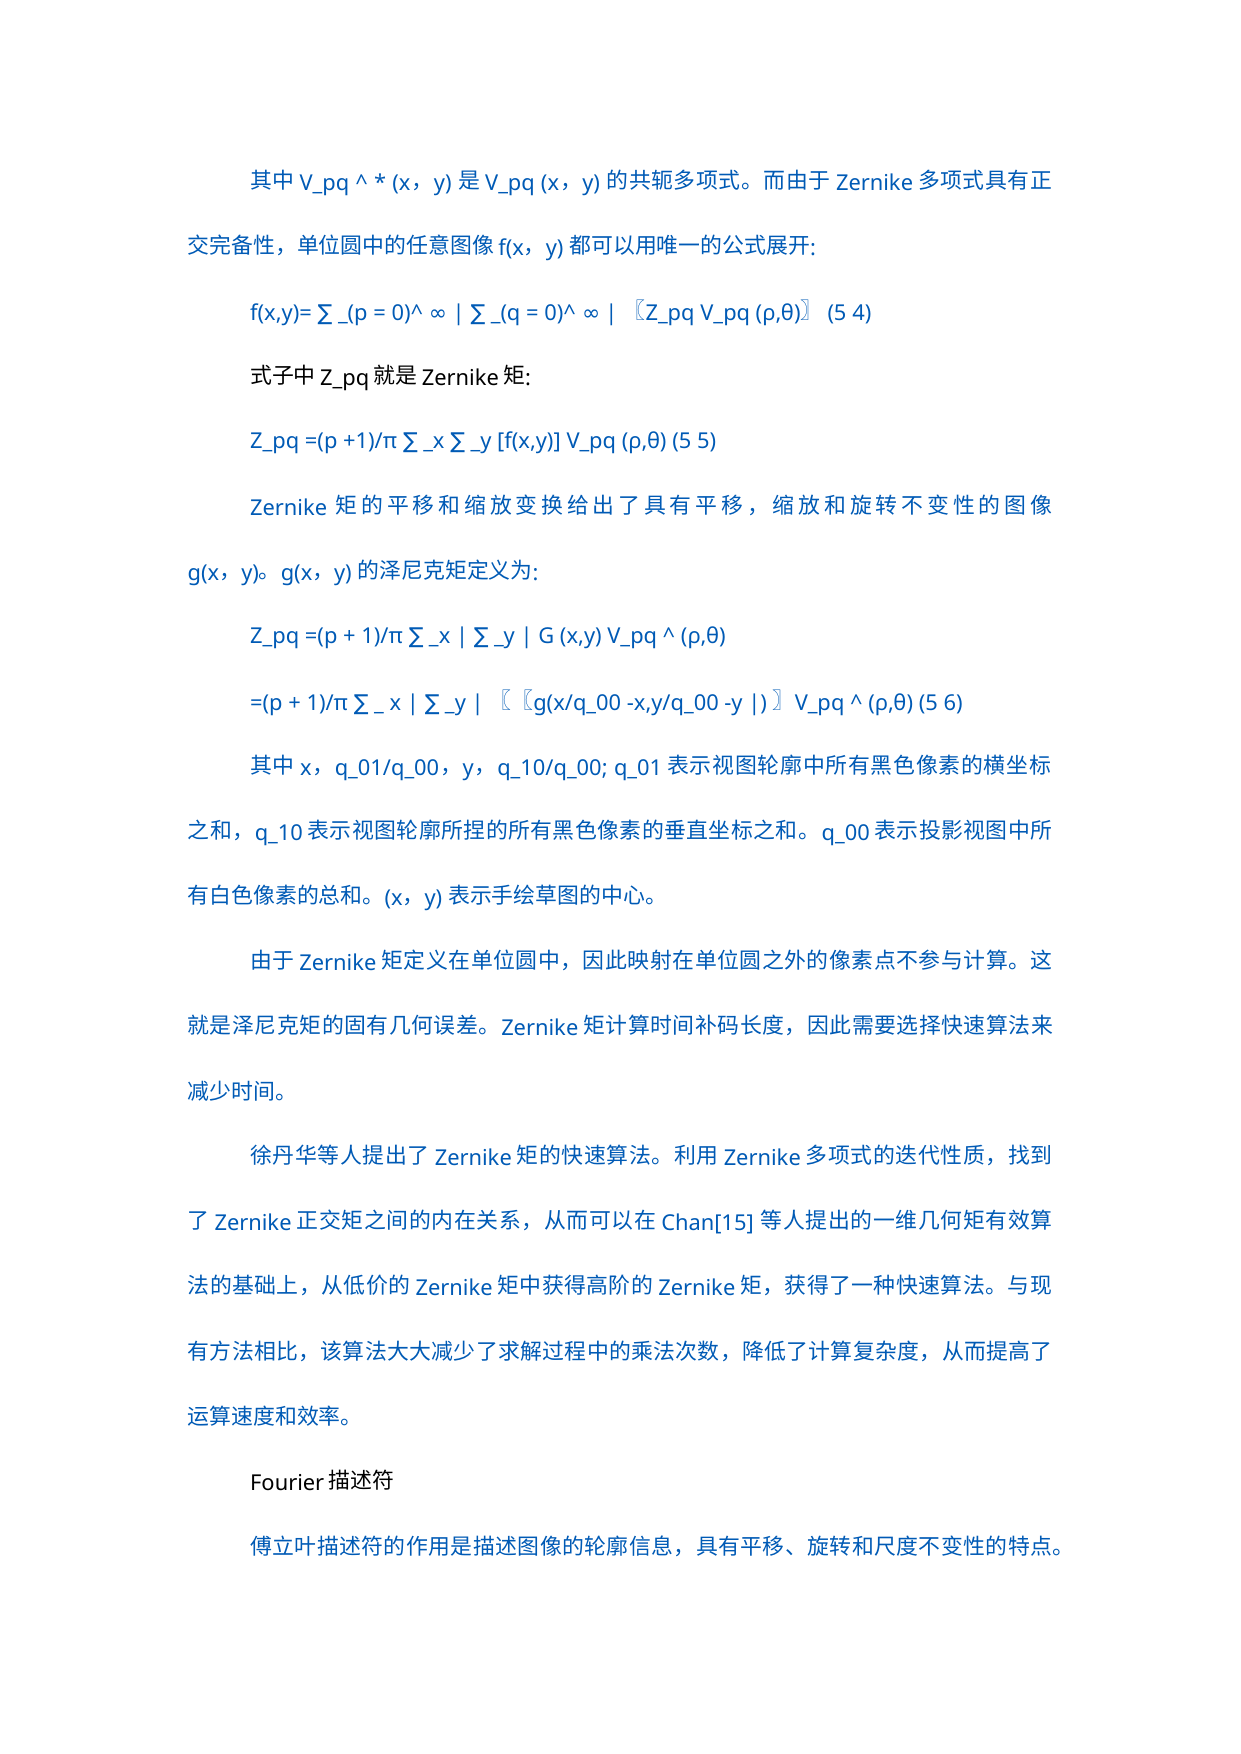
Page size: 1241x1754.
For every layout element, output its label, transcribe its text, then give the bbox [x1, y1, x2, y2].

text =(p + 1)/π ∑ _ x | ∑ _y | 〖〖g(x/q_00 -x,y/q_00 -y |) 〗V_pq ^ (ρ,θ) (5 6) [187, 682, 1053, 747]
text 式子中Z_pq就是Zernike矩: [187, 357, 1053, 422]
text Z_pq =(p +1)/π ∑ _x ∑ _y [f(x,y)] V_pq (ρ,θ) (5 5) [187, 422, 1053, 487]
text 徐丹华等人提出了Zernike矩的快速算法。利用Zernike多项式的迭代性质，找到了Zernike正交矩之间的内在关系，从而可以在Chan[15] 等人提出的一维几何矩有效算法的基础上，从低价的Zernike矩中获得高阶的Zernike矩，获得了一种快速算法。与现有方法相比，该算法大大减少了求解过程中的乘法次数，降低了计算复杂度，从而提高了运算速度和效率。 [187, 1137, 1053, 1462]
text 其中x，q_01/q_00，y，q_10/q_00; q_01表示视图轮廓中所有黑色像素的横坐标之和，q_10表示视图轮廓所捏的所有黑色像素的垂直坐标之和。q_00表示投影视图中所有白色像素的总和。(x，y) 表示手绘草图的中心。 [187, 747, 1053, 942]
text Z_pq =(p + 1)/π ∑ _x | ∑ _y | G (x,y) V_pq ^ (ρ,θ) [187, 617, 1053, 682]
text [187, 1527, 1053, 1592]
text f(x,y)= ∑ _(p = 0)^ ∞ | ∑ _(q = 0)^ ∞ | 〖Z_pq V_pq (ρ,θ)〗 (5 4) [187, 292, 1053, 357]
text 由于Zernike矩定义在单位圆中，因此映射在单位圆之外的像素点不参与计算。这就是泽尼克矩的固有几何误差。Zernike矩计算时间补码长度，因此需要选择快速算法来减少时间。 [187, 942, 1053, 1137]
text 其中V_pq ^ * (x，y) 是V_pq (x，y) 的共轭多项式。而由于Zernike多项式具有正交完备性，单位圆中的任意图像f(x，y) 都可以用唯一的公式展开: [187, 162, 1053, 292]
text Fourier描述符 [187, 1462, 1053, 1527]
text Zernike矩的平移和缩放变换给出了具有平移，缩放和旋转不变性的图像g(x，y)。g(x，y) 的泽尼克矩定义为: [187, 487, 1053, 617]
